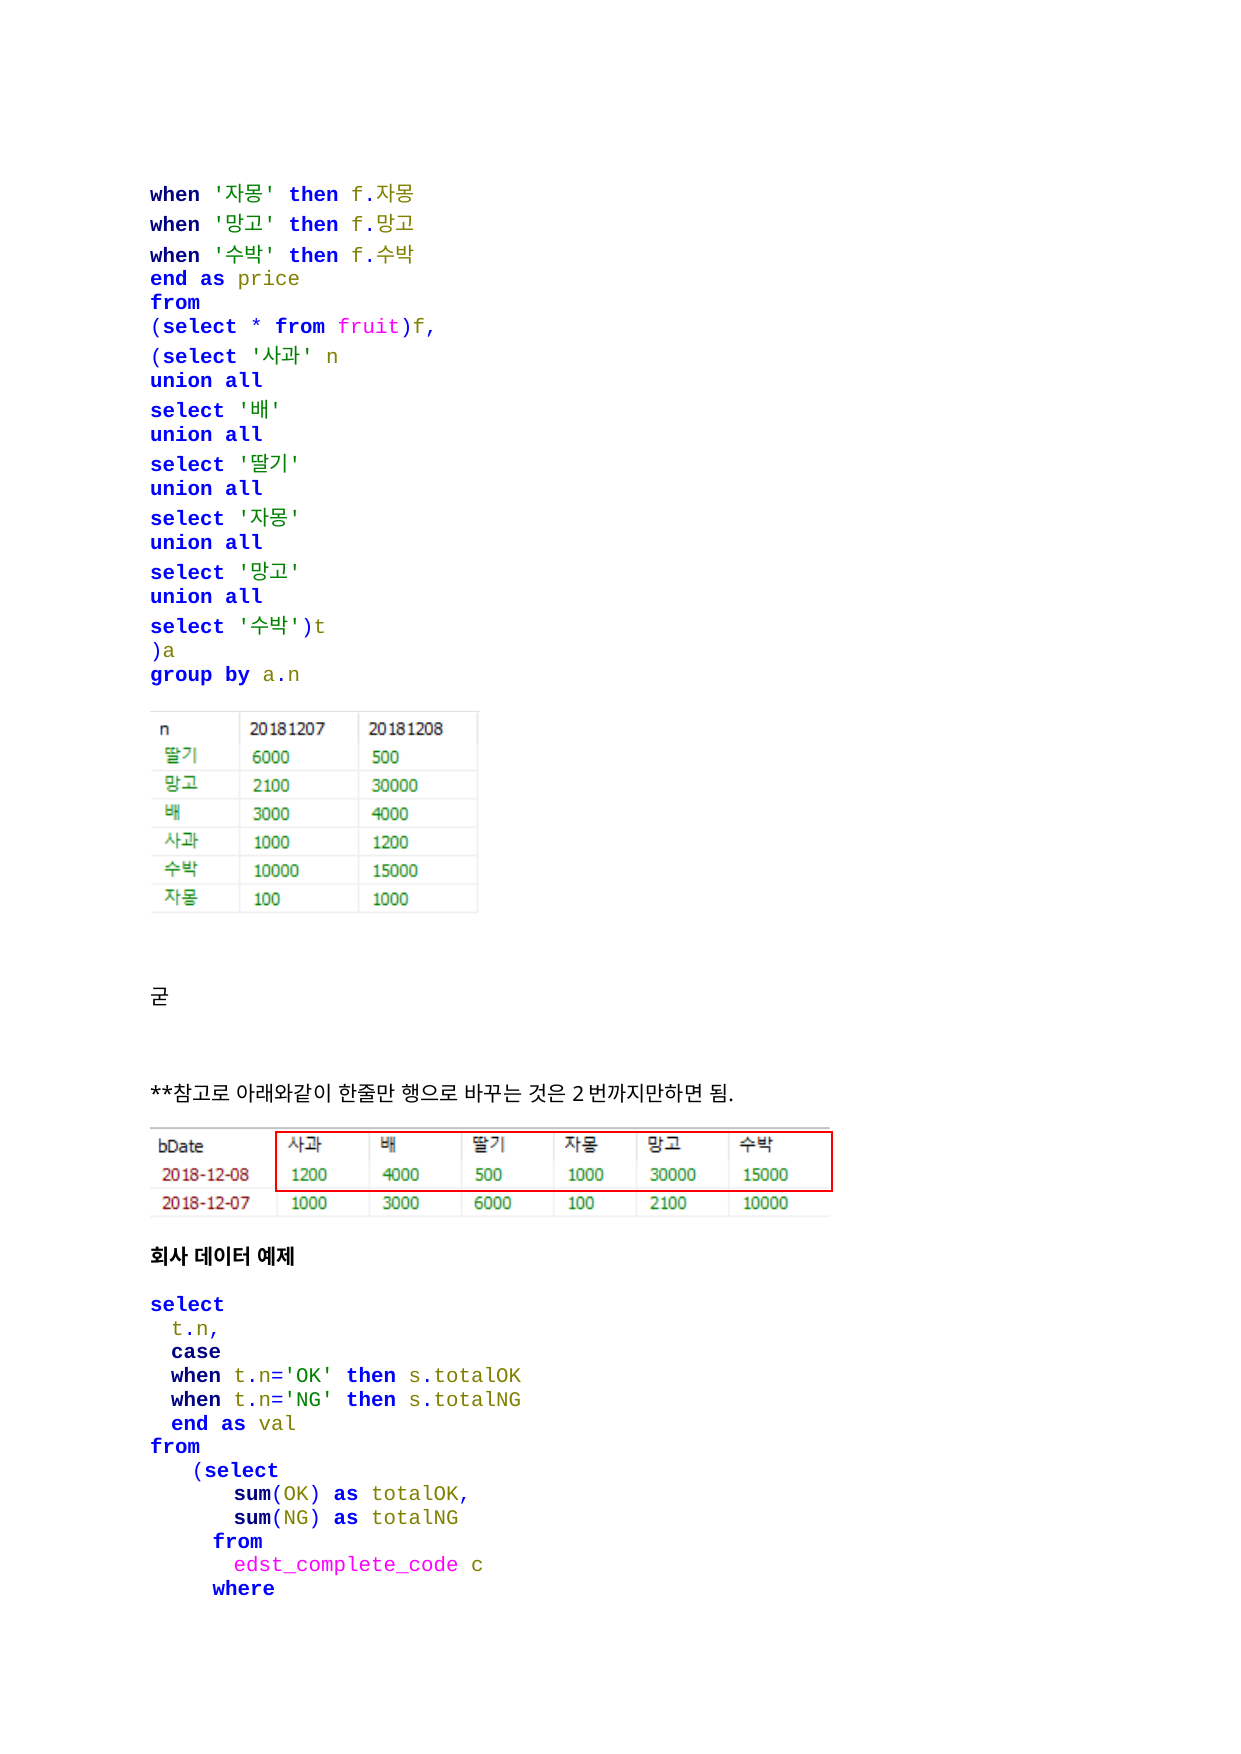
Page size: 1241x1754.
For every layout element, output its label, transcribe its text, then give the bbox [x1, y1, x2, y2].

text select '배' [150, 393, 1090, 424]
text sum(NG) as totalNG [212, 1507, 1090, 1531]
text **참고로 아래와같이 한줄만 행으로 바꾸는 것은 2번까지만하면 됨. [150, 1077, 1090, 1107]
text case [171, 1342, 1090, 1365]
text end as val [171, 1412, 1090, 1436]
text where [150, 1578, 1090, 1602]
text from [150, 292, 1090, 316]
picture [150, 1126, 830, 1222]
text union all [150, 586, 1090, 610]
text union all [150, 424, 1090, 447]
text from [212, 1531, 1090, 1554]
text t.n, [171, 1318, 1090, 1342]
text (select [150, 1460, 1090, 1483]
text when '수박' then f.수박 [150, 238, 1090, 268]
text (select * from fruit)f, [150, 316, 1090, 339]
text select '수박')t [150, 610, 1090, 640]
text select [150, 1294, 1090, 1318]
text select '딸기' [150, 447, 1090, 478]
text sum(OK) as totalOK, [212, 1483, 1090, 1507]
text 회사 데이터 예제 [150, 1240, 1090, 1271]
picture [150, 711, 480, 915]
text union all [150, 478, 1090, 502]
text union all [150, 532, 1090, 556]
text when t.n='NG' then s.totalNG [171, 1389, 1090, 1412]
text when '망고' then f.망고 [150, 208, 1090, 238]
text union all [150, 370, 1090, 393]
text edst_complete_code c [150, 1554, 1090, 1578]
text select '자몽' [150, 502, 1090, 532]
picture [277, 1133, 830, 1190]
text 굳 [150, 980, 1090, 1011]
text end as price [150, 268, 1090, 292]
text (select '사과' n [150, 339, 1090, 370]
text when t.n='OK' then s.totalOK [171, 1365, 1090, 1389]
text from [150, 1436, 1090, 1460]
text select '망고' [150, 556, 1090, 586]
text when '자몽' then f.자몽 [150, 177, 1090, 208]
text )a [150, 640, 1090, 664]
text group by a.n [150, 664, 1090, 687]
